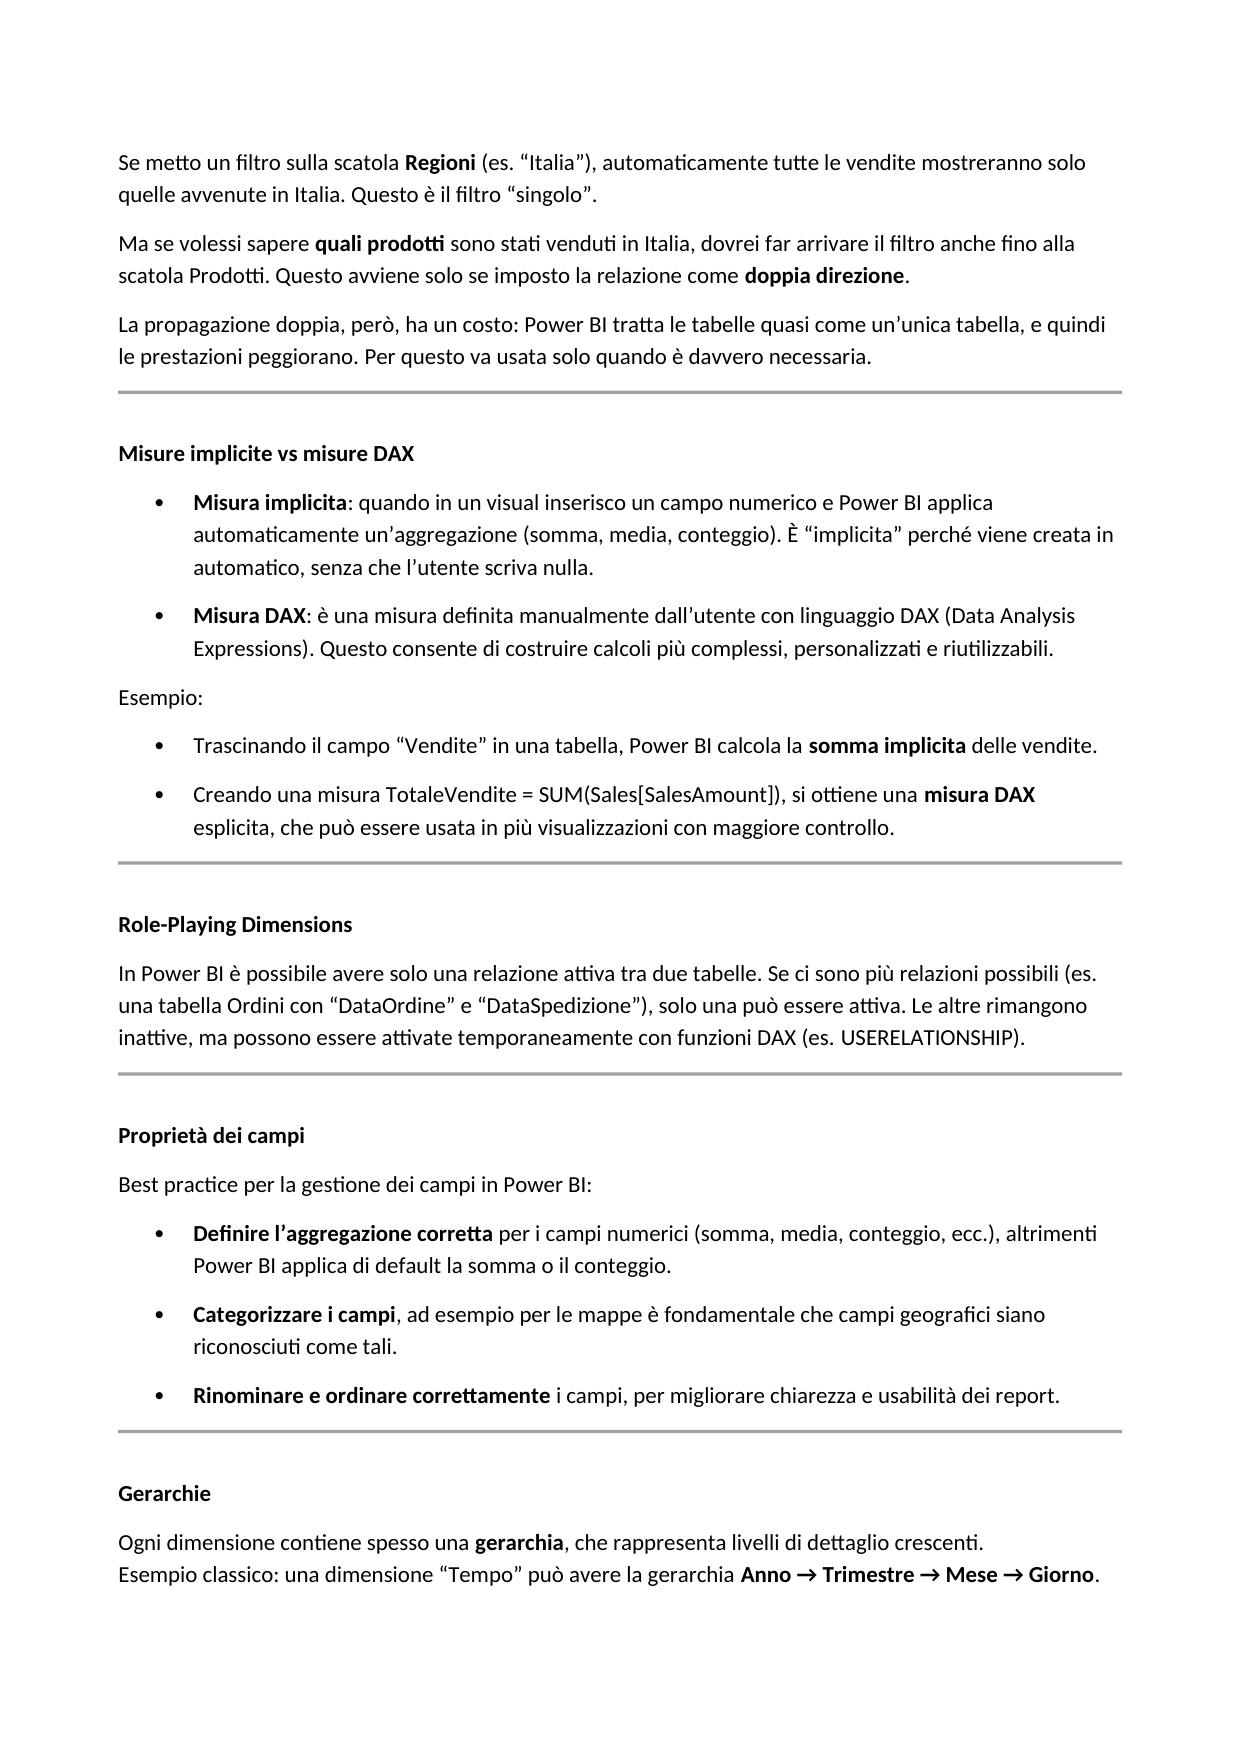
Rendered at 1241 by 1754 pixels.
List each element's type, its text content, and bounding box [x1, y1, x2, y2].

text Misure implicite vs misure DAX [118, 439, 1122, 468]
list Definire l’aggregazione corretta per i campi numerici (somma, media, conteggio, ecc.), altrimenti Power BI applica di default la somma o il conteggio. [156, 1219, 1122, 1279]
list Misura implicita: quando in un visual inserisco un campo numerico e Power BI applica automaticamente un’aggregazione (somma, media, conteggio). È “implicita” perché viene creata in automatico, senza che l’utente scriva nulla. [156, 488, 1122, 581]
text Ma se volessi sapere quali prodotti sono stati venduti in Italia, dovrei far arrivare il filtro anche fino alla scatola Prodotti. Questo avviene solo se imposto la relazione come doppia direzione. [118, 229, 1122, 289]
list Creando una misura TotaleVendite = SUM(Sales[SalesAmount]), si ottiene una misura DAX esplicita, che può essere usata in più visualizzazioni con maggiore controllo. [156, 780, 1122, 841]
text Gerarchie [118, 1479, 1122, 1507]
list Trascinando il campo “Vendite” in una tabella, Power BI calcola la somma implicita delle vendite. [156, 732, 1122, 759]
text Proprietà dei campi [118, 1121, 1122, 1149]
text La propagazione doppia, però, ha un costo: Power BI tratta le tabelle quasi come un’unica tabella, e quindi le prestazioni peggiorano. Per questo va usata solo quando è davvero necessaria. [118, 310, 1122, 370]
text Ogni dimensione contiene spesso una gerarchia, che rappresenta livelli di dettaglio crescenti. Esempio classico: una dimensione “Tempo” può avere la gerarchia Anno → Trimestre → Mese → Giorno. [118, 1528, 1122, 1588]
text Se metto un filtro sulla scatola Regioni (es. “Italia”), automaticamente tutte le vendite mostreranno solo quelle avvenute in Italia. Questo è il filtro “singolo”. [118, 148, 1122, 208]
text Role-Playing Dimensions [118, 910, 1122, 938]
list Categorizzare i campi, ad esempio per le mappe è fondamentale che campi geografici siano riconosciuti come tali. [156, 1300, 1122, 1360]
text Esempio: [118, 683, 1122, 711]
list Rinominare e ordinare correttamente i campi, per migliorare chiarezza e usabilità dei report. [156, 1381, 1122, 1409]
list Misura DAX: è una misura definita manualmente dall’utente con linguaggio DAX (Data Analysis Expressions). Questo consente di costruire calcoli più complessi, personalizzati e riutilizzabili. [156, 602, 1122, 662]
text In Power BI è possibile avere solo una relazione attiva tra due tabelle. Se ci sono più relazioni possibili (es. una tabella Ordini con “DataOrdine” e “DataSpedizione”), solo una può essere attiva. Le altre rimangono inattive, ma possono essere attivate temporaneamente con funzioni DAX (es. USERELATIONSHIP). [118, 959, 1122, 1052]
text Best practice per la gestione dei campi in Power BI: [118, 1170, 1122, 1198]
